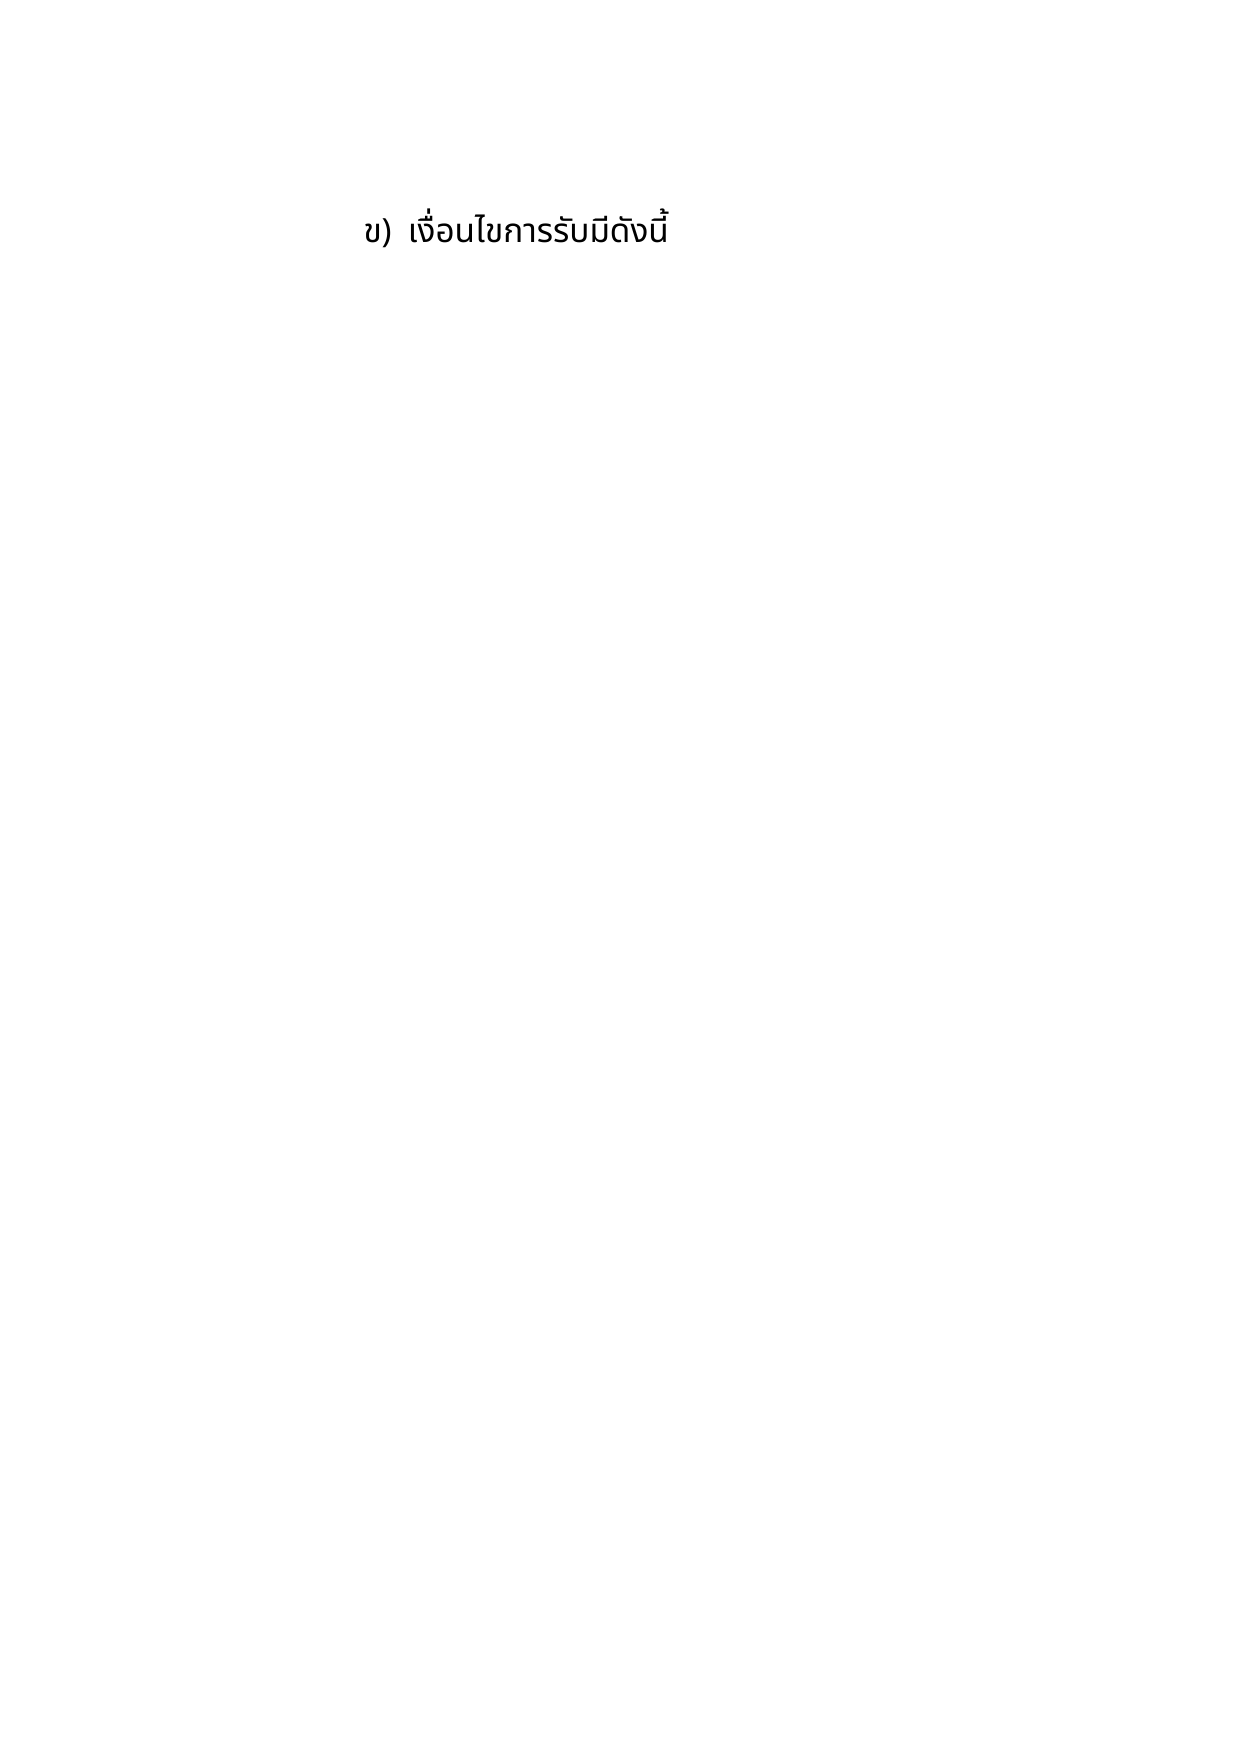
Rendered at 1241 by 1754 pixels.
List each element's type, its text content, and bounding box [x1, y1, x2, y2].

subtitle เงื่อนไขการรับมีดังนี้ [142, 207, 1146, 257]
